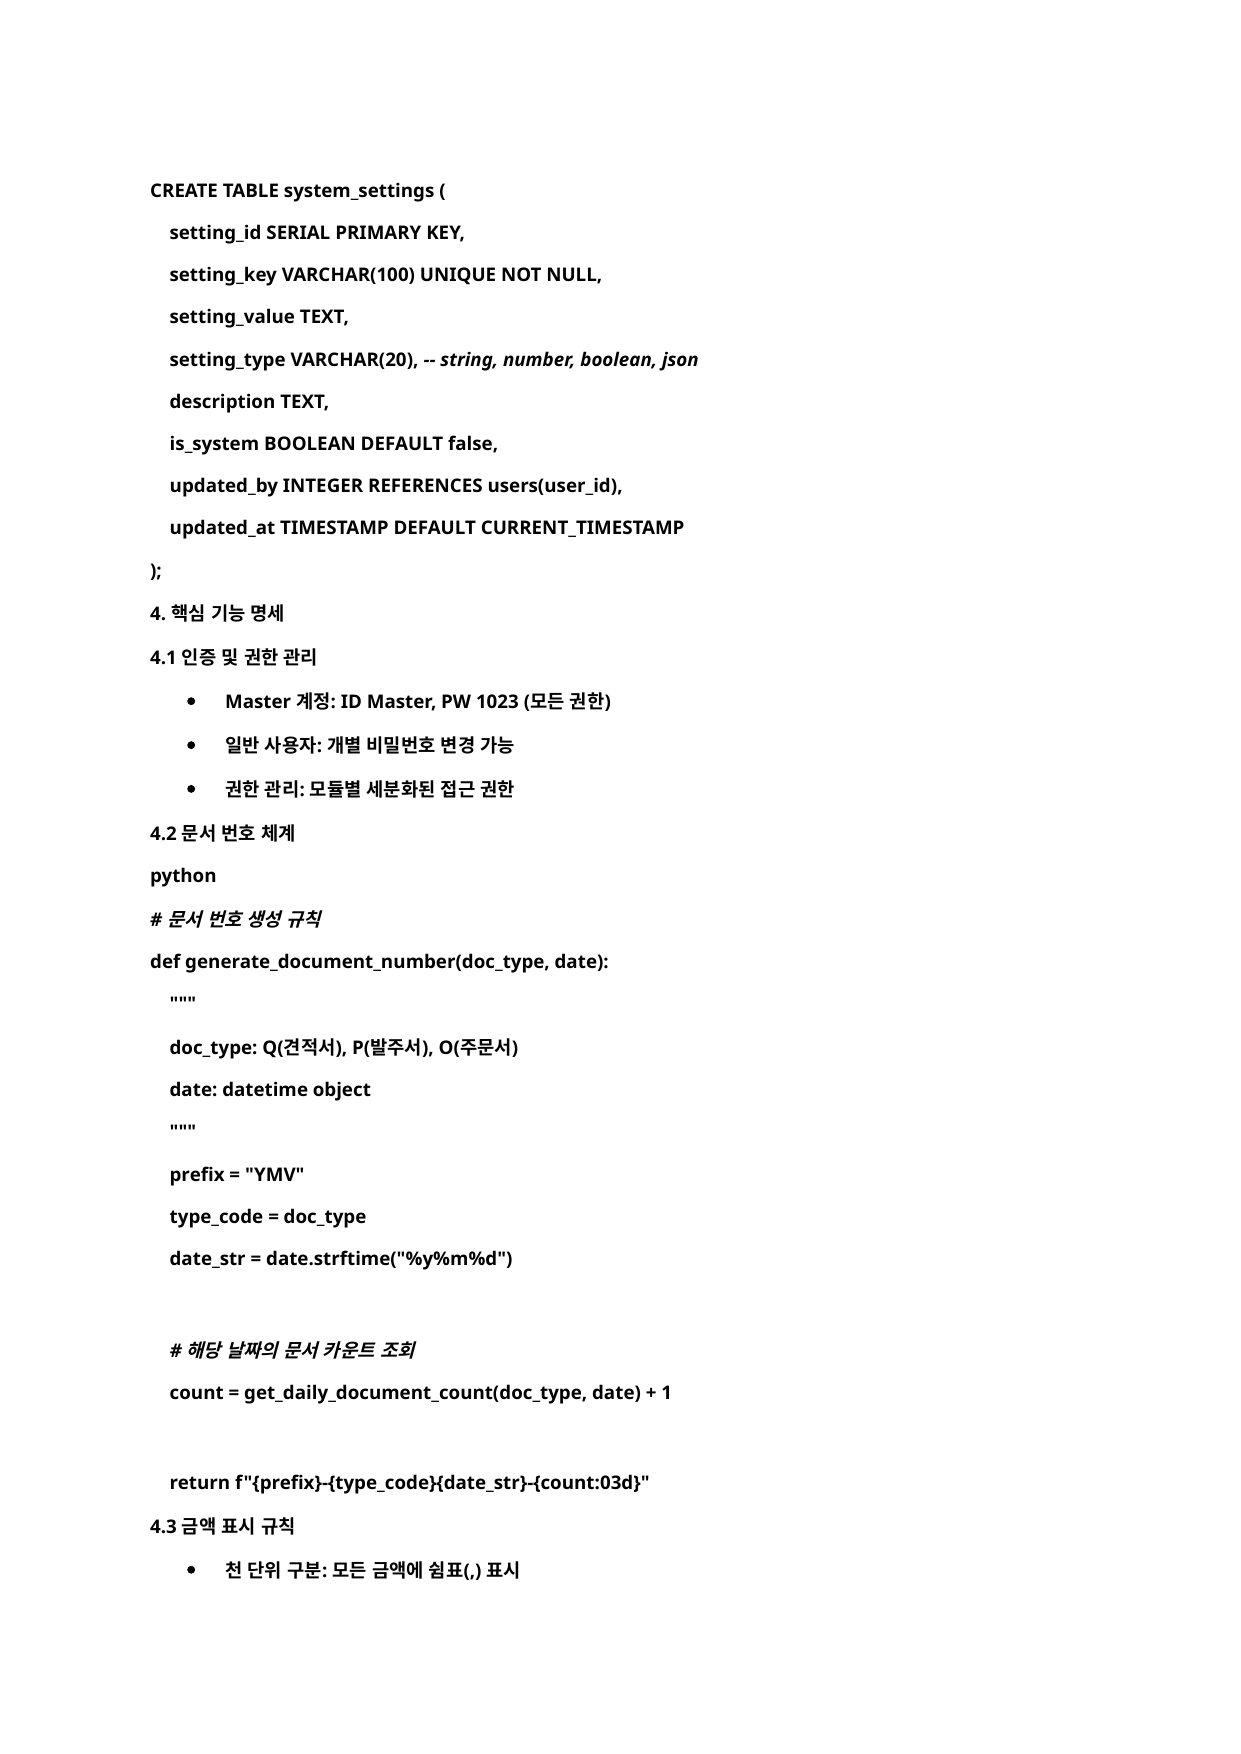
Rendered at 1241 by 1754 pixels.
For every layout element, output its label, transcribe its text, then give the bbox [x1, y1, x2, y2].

list 권한 관리: 모듈별 세분화된 접근 권한 [187, 774, 1090, 802]
text setting_id SERIAL PRIMARY KEY, [150, 219, 1090, 245]
text """ [150, 1119, 1090, 1144]
text is_system BOOLEAN DEFAULT false, [150, 430, 1090, 456]
text description TEXT, [150, 388, 1090, 414]
text setting_key VARCHAR(100) UNIQUE NOT NULL, [150, 262, 1090, 287]
text 4.1 인증 및 권한 관리 [150, 643, 1090, 670]
text ); [150, 557, 1090, 582]
text type_code = doc_type [150, 1203, 1090, 1228]
text count = get_daily_document_count(doc_type, date) + 1 [150, 1379, 1090, 1405]
text python [150, 862, 1090, 888]
list Master 계정: ID Master, PW 1023 (모든 권한) [187, 687, 1090, 714]
text def generate_document_number(doc_type, date): [150, 948, 1090, 974]
text updated_at TIMESTAMP DEFAULT CURRENT_TIMESTAMP [150, 515, 1090, 540]
text setting_type VARCHAR(20), -- string, number, boolean, json [150, 346, 1090, 371]
text date: datetime object [150, 1076, 1090, 1102]
text 4. 핵심 기능 명세 [150, 599, 1090, 626]
text """ [150, 990, 1090, 1016]
text # 해당 날짜의 문서 카운트 조회 [150, 1335, 1090, 1362]
text return f"{prefix}-{type_code}{date_str}-{count:03d}" [150, 1469, 1090, 1495]
text 4.3 금액 표시 규칙 [150, 1511, 1090, 1539]
text doc_type: Q(견적서), P(발주서), O(주문서) [150, 1033, 1090, 1060]
list 일반 사용자: 개별 비밀번호 변경 가능 [187, 731, 1090, 758]
text CREATE TABLE system_settings ( [150, 177, 1090, 203]
text prefix = "YMV" [150, 1161, 1090, 1186]
text date_str = date.strftime("%y%m%d") [150, 1245, 1090, 1271]
text 4.2 문서 번호 체계 [150, 818, 1090, 846]
text setting_value TEXT, [150, 304, 1090, 329]
text # 문서 번호 생성 규칙 [150, 904, 1090, 932]
text updated_by INTEGER REFERENCES users(user_id), [150, 472, 1090, 498]
list 천 단위 구분: 모든 금액에 쉼표(,) 표시 [187, 1555, 1090, 1582]
